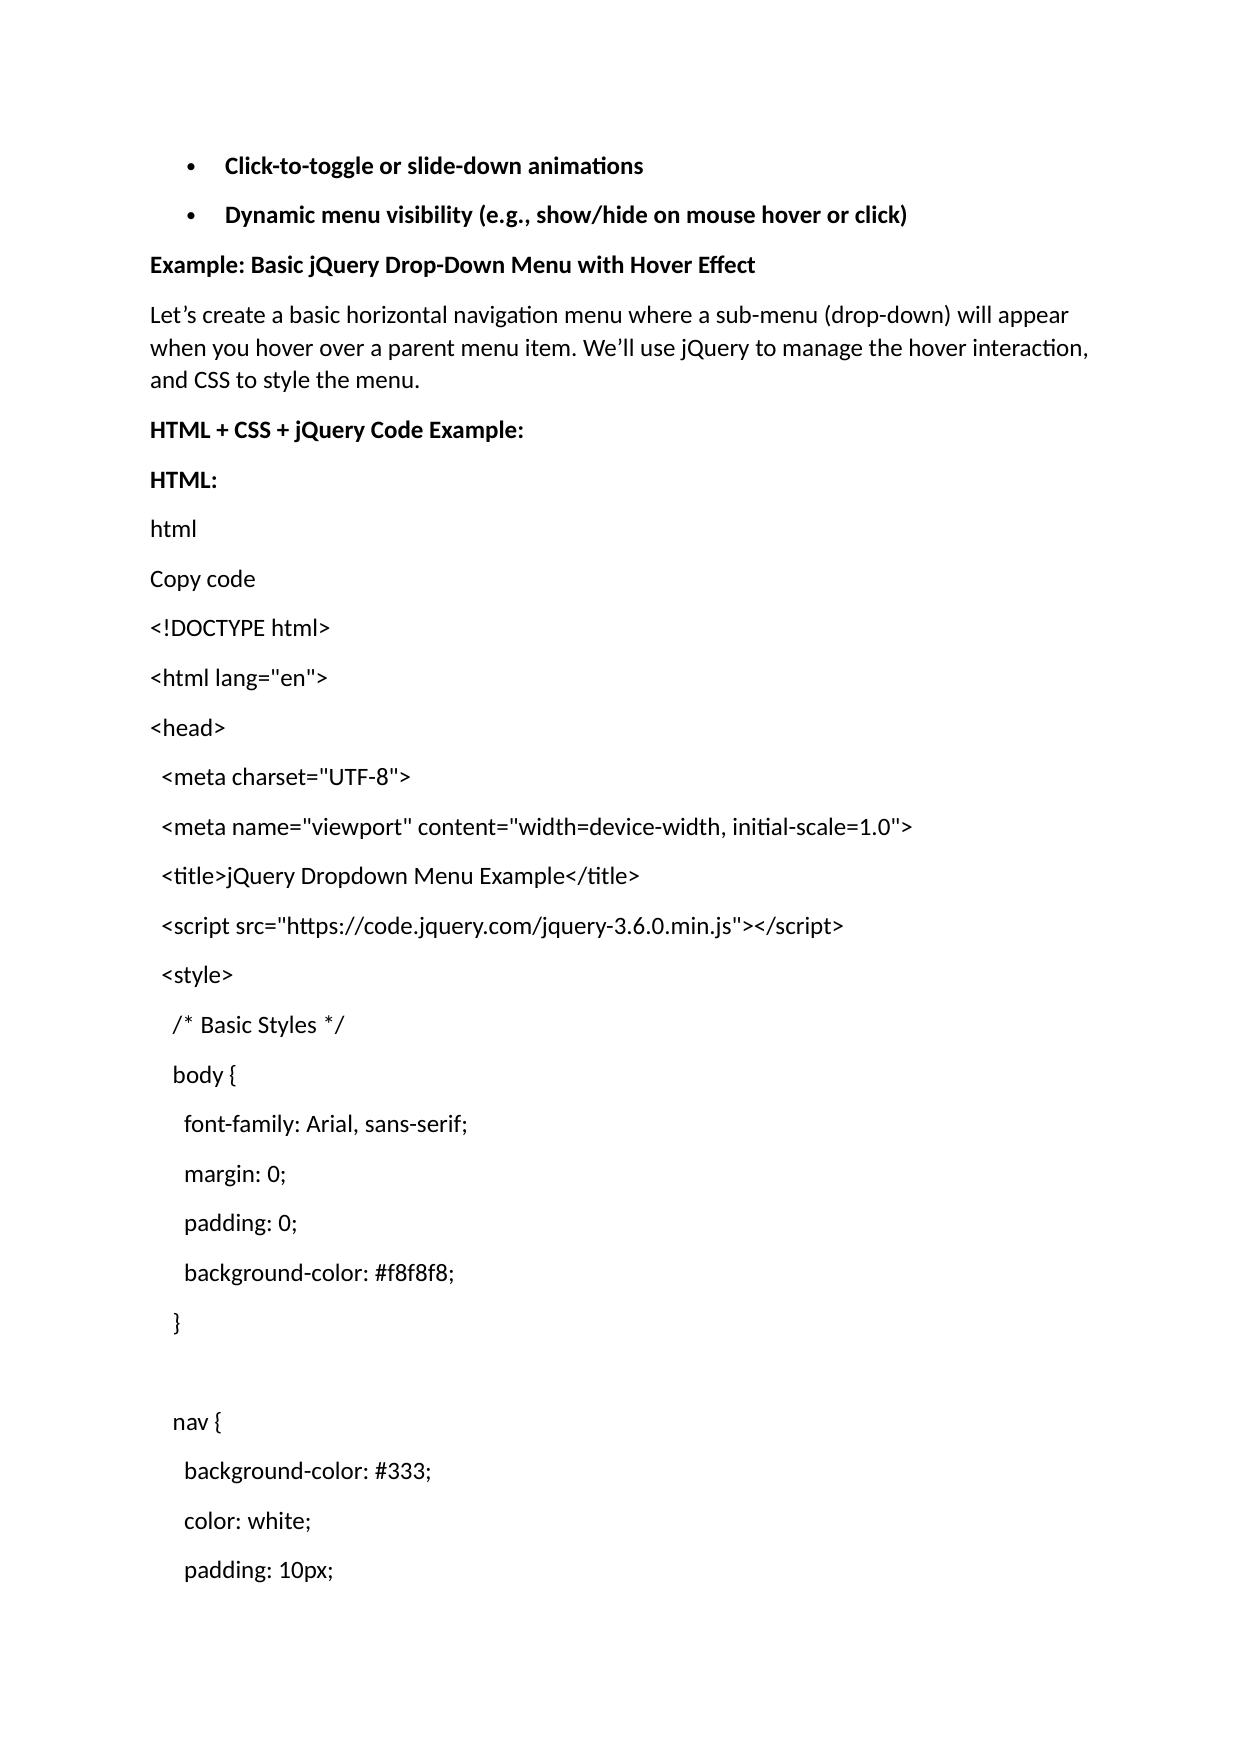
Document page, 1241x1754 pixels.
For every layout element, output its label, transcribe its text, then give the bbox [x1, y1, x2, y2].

text HTML + CSS + jQuery Code Example: [150, 414, 1090, 445]
text <!DOCTYPE html> [150, 612, 1090, 643]
text <html lang="en"> [150, 662, 1090, 693]
text Let’s create a basic horizontal navigation menu where a sub-menu (drop-down) will appear when you hover over a parent menu item. We’ll use jQuery to manage the hover interaction, and CSS to style the menu. [150, 299, 1090, 395]
text <title>jQuery Dropdown Menu Example</title> [150, 860, 1090, 891]
text padding: 0; [150, 1207, 1090, 1238]
text font-family: Arial, sans-serif; [150, 1108, 1090, 1139]
text html [150, 513, 1090, 544]
text Example: Basic jQuery Drop-Down Menu with Hover Effect [150, 249, 1090, 280]
text Copy code [150, 563, 1090, 593]
text margin: 0; [150, 1158, 1090, 1188]
text <style> [150, 959, 1090, 990]
text HTML: [150, 464, 1090, 494]
text <meta charset="UTF-8"> [150, 761, 1090, 792]
list Dynamic menu visibility (e.g., show/hide on mouse hover or click) [187, 199, 1090, 230]
text <head> [150, 712, 1090, 742]
text <meta name="viewport" content="width=device-width, initial-scale=1.0"> [150, 811, 1090, 841]
text <script src="https://code.jquery.com/jquery-3.6.0.min.js"></script> [150, 910, 1090, 941]
text padding: 10px; [150, 1554, 1090, 1585]
list Click-to-toggle or slide-down animations [187, 150, 1090, 181]
text background-color: #333; [150, 1455, 1090, 1486]
text color: white; [150, 1505, 1090, 1536]
text } [150, 1307, 1090, 1337]
text body { [150, 1059, 1090, 1089]
text /* Basic Styles */ [150, 1009, 1090, 1040]
text nav { [150, 1406, 1090, 1436]
text background-color: #f8f8f8; [150, 1257, 1090, 1288]
